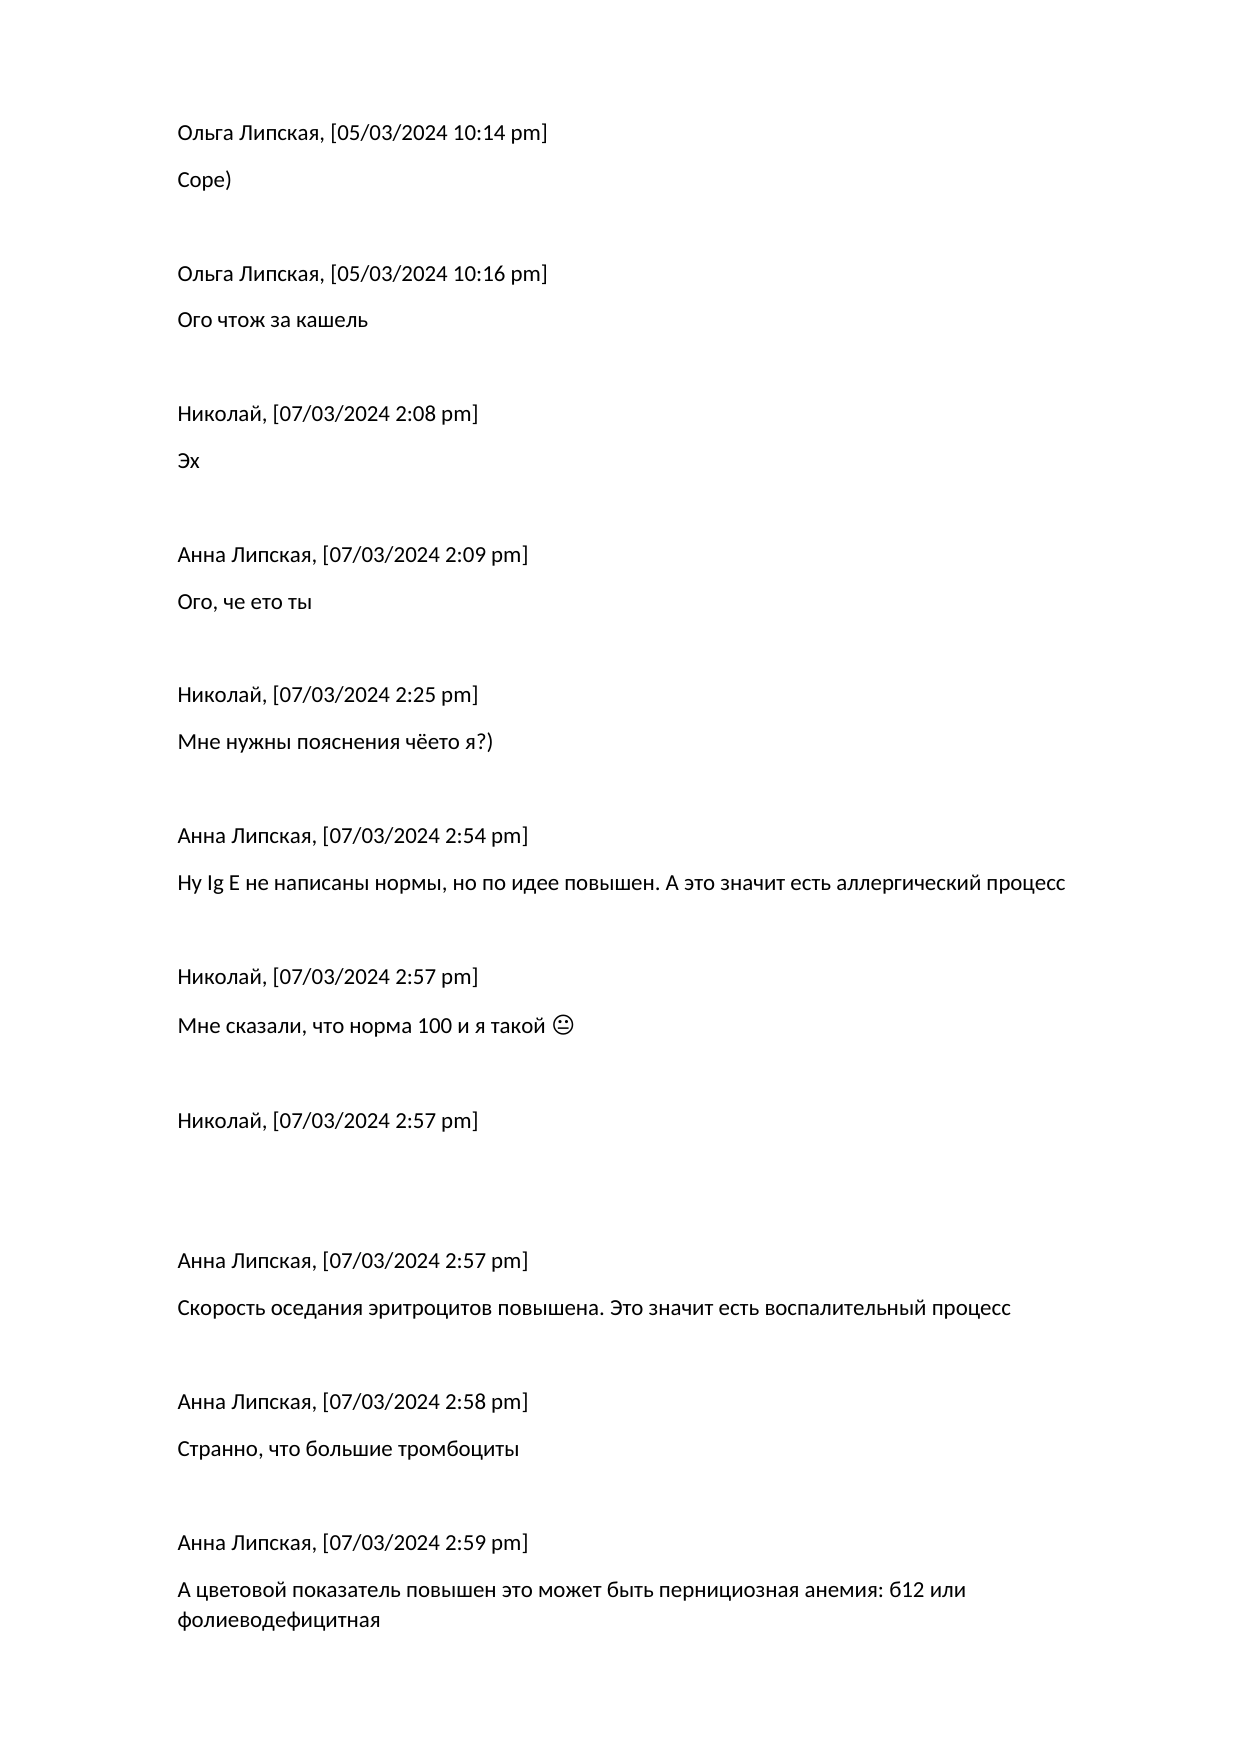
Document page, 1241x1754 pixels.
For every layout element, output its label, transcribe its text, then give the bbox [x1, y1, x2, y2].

text Анна Липская, [07/03/2024 2:58 pm] [177, 1387, 1152, 1415]
text Мне нужны пояснения чёето я?) [177, 727, 1152, 756]
text Николай, [07/03/2024 2:08 pm] [177, 399, 1152, 427]
text Скорость оседания эритроцитов повышена. Это значит есть воспалительный процесс [177, 1293, 1152, 1322]
text Николай, [07/03/2024 2:57 pm] [177, 1106, 1152, 1134]
text Ольга Липская, [05/03/2024 10:16 pm] [177, 259, 1152, 287]
text А цветовой показатель повышен это может быть пернициозная анемия: б12 или фолиеводефицитная [177, 1575, 1152, 1633]
text Анна Липская, [07/03/2024 2:59 pm] [177, 1528, 1152, 1556]
text Николай, [07/03/2024 2:25 pm] [177, 681, 1152, 709]
text Соре) [177, 165, 1152, 193]
text Странно, что большие тромбоциты [177, 1434, 1152, 1462]
text Мне сказали, что норма 100 и я такой 😐 [177, 1009, 1152, 1040]
text Николай, [07/03/2024 2:57 pm] [177, 962, 1152, 990]
text Ну Ig E не написаны нормы, но по идее повышен. А это значит есть аллергический процесс [177, 868, 1152, 896]
text Анна Липская, [07/03/2024 2:54 pm] [177, 821, 1152, 849]
text Эх [177, 446, 1152, 474]
text Анна Липская, [07/03/2024 2:09 pm] [177, 540, 1152, 568]
text Ольга Липская, [05/03/2024 10:14 pm] [177, 118, 1152, 146]
text Анна Липская, [07/03/2024 2:57 pm] [177, 1247, 1152, 1275]
text Ого, че ето ты [177, 587, 1152, 615]
text Ого чтож за кашель [177, 306, 1152, 334]
